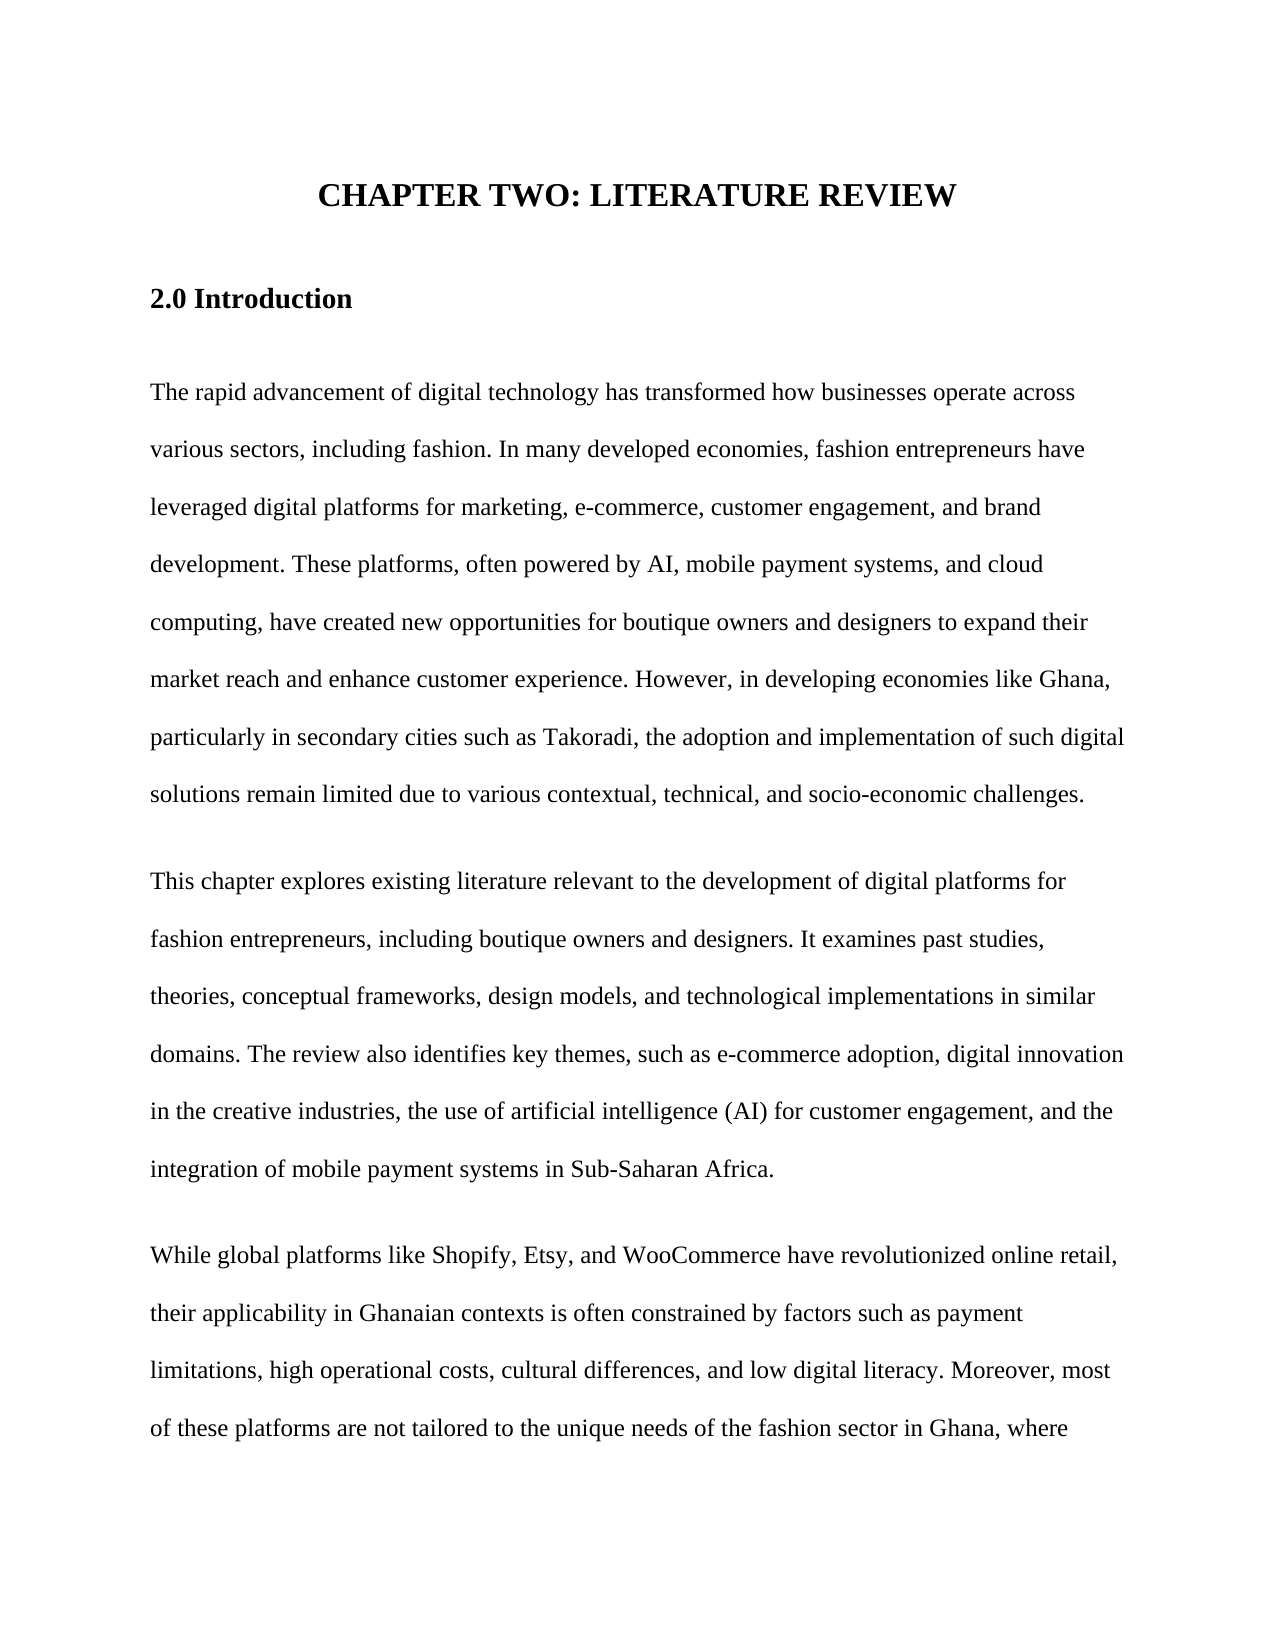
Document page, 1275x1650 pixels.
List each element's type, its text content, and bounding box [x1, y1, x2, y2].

text The rapid advancement of digital technology has transformed how businesses operate across various sectors, including fashion. In many developed economies, fashion entrepreneurs have leveraged digital platforms for marketing, e-commerce, customer engagement, and brand development. These platforms, often powered by AI, mobile payment systems, and cloud computing, have created new opportunities for boutique owners and designers to expand their market reach and enhance customer experience. However, in developing economies like Ghana, particularly in secondary cities such as Takoradi, the adoption and implementation of such digital solutions remain limited due to various contextual, technical, and socio-economic challenges. [150, 377, 1125, 808]
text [150, 1240, 1125, 1442]
subtitle CHAPTER TWO: LITERATURE REVIEW [150, 175, 1125, 213]
subtitle 2.0 Introduction [150, 281, 1125, 314]
text This chapter explores existing literature relevant to the development of digital platforms for fashion entrepreneurs, including boutique owners and designers. It examines past studies, theories, conceptual frameworks, design models, and technological implementations in similar domains. The review also identifies key themes, such as e-commerce adoption, digital innovation in the creative industries, the use of artificial intelligence (AI) for customer engagement, and the integration of mobile payment systems in Sub-Saharan Africa. [150, 866, 1125, 1182]
